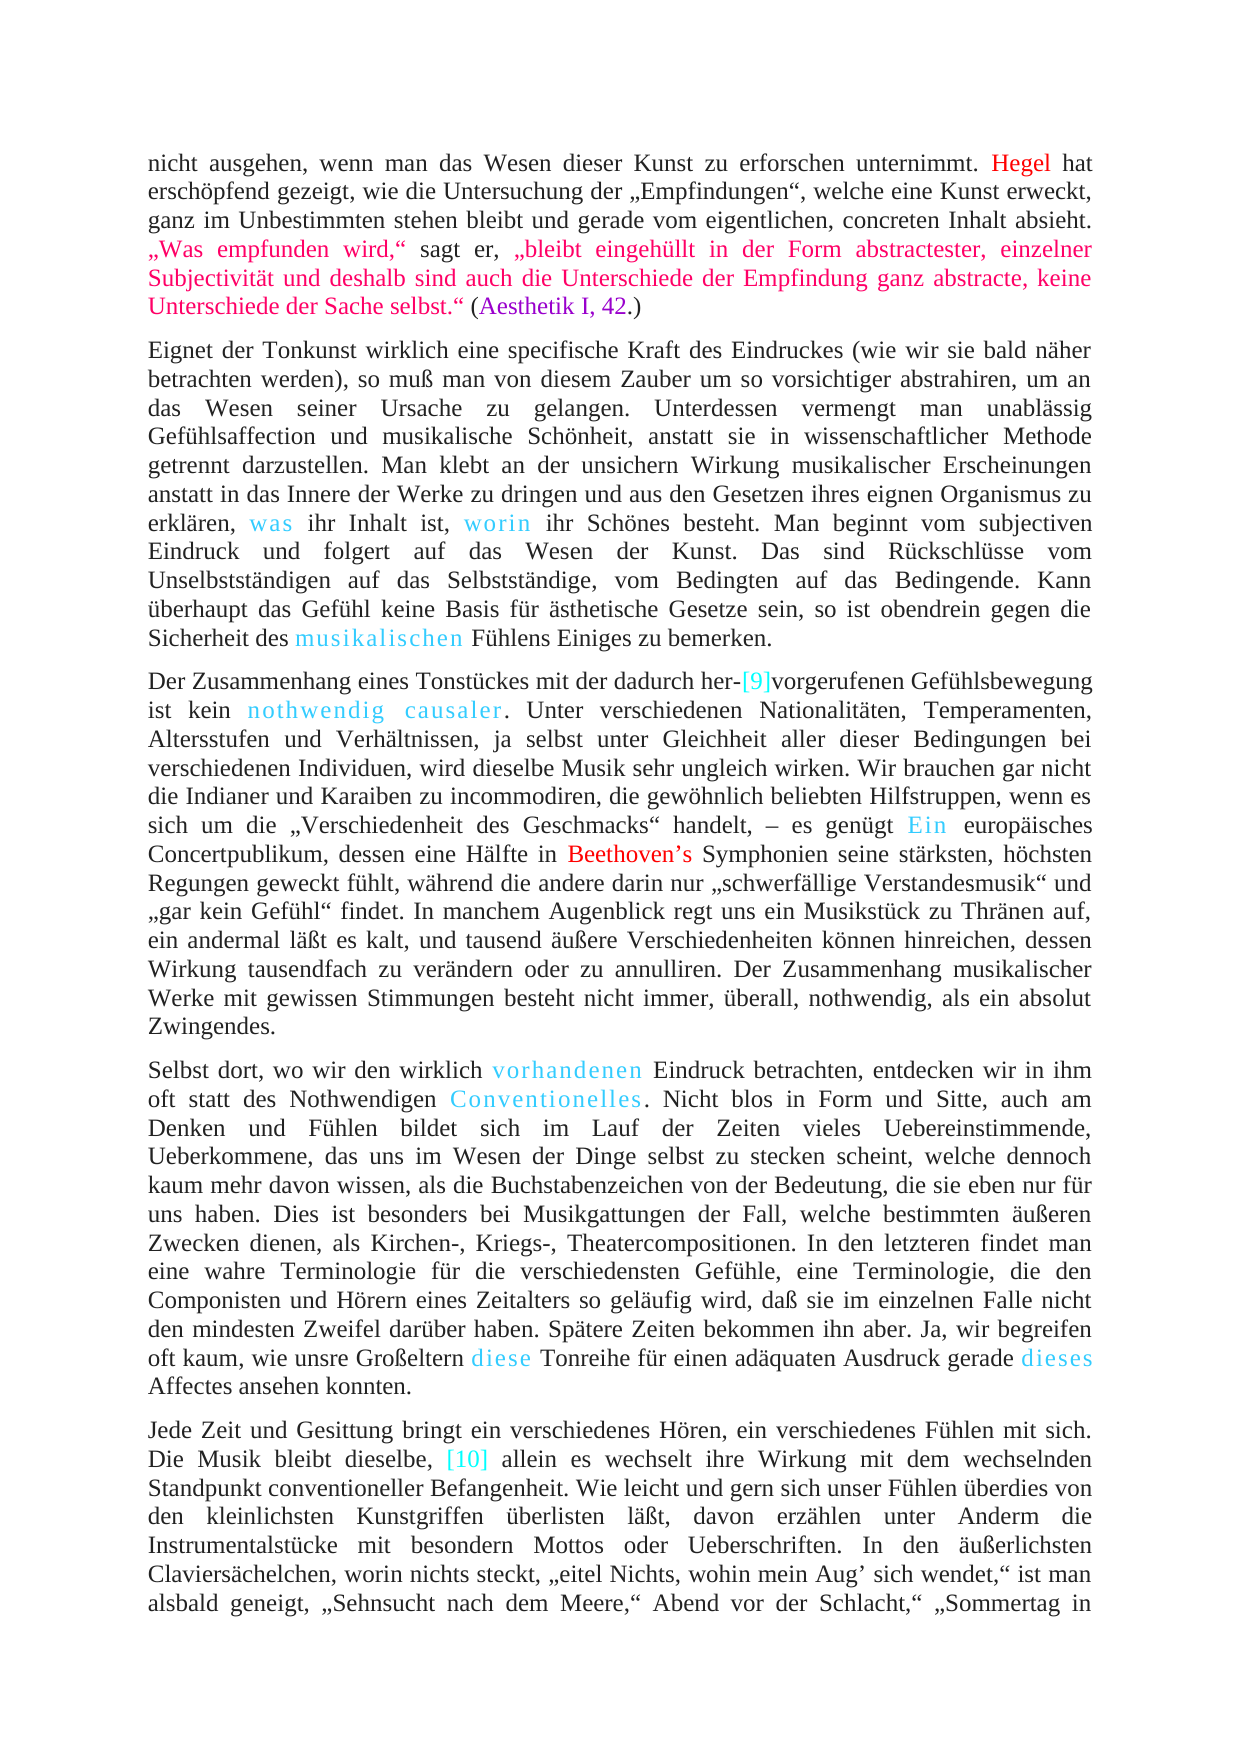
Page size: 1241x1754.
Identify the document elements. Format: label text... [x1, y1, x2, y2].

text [148, 1415, 1093, 1616]
text Eignet der Tonkunst wirklich eine specifische Kraft des Eindruckes (wie wir sie bald näher betrachten werden), so muß man von diesem Zauber um so vorsichtiger abstrahiren, um an das Wesen seiner Ursache zu gelangen. Unterdessen vermengt man unablässig Gefühlsaffection und musikalische Schönheit, anstatt sie in wissenschaftlicher Methode getrennt darzustellen. Man klebt an der unsichern Wirkung musikalischer Erscheinungen anstatt in das Innere der Werke zu dringen und aus den Gesetzen ihres eignen Organismus zu erklären, was ihr Inhalt ist, worin ihr Schönes besteht. Man beginnt vom subjectiven Eindruck und folgert auf das Wesen der Kunst. Das sind Rückschlüsse vom Unselbstständigen auf das Selbstständige, vom Bedingten auf das Bedingende. Kann überhaupt das Gefühl keine Basis für ästhetische Gesetze sein, so ist obendrein gegen die Sicherheit des musikalischen Fühlens Einiges zu bemerken. [148, 335, 1093, 651]
text Der Zusammenhang eines Tonstückes mit der dadurch her-[9]vorgerufenen Gefühlsbewegung ist kein nothwendig causaler. Unter verschiedenen Nationalitäten, Temperamenten, Altersstufen und Verhältnissen, ja selbst unter Gleichheit aller dieser Bedingungen bei verschiedenen Individuen, wird dieselbe Musik sehr ungleich wirken. Wir brauchen gar nicht die Indianer und Karaiben zu incommodiren, die gewöhnlich beliebten Hilfstruppen, wenn es sich um die „Verschiedenheit des Geschmacks“ handelt, – es genügt Ein europäisches Concertpublikum, dessen eine Hälfte in Beethovenʼs Symphonien seine stärksten, höchsten Regungen geweckt fühlt, während die andere darin nur „schwerfällige Verstandesmusik“ und „gar kein Gefühl“ findet. In manchem Augenblick regt uns ein Musikstück zu Thränen auf, ein andermal läßt es kalt, und tausend äußere Verschiedenheiten können hinreichen, dessen Wirkung tausendfach zu verändern oder zu annulliren. Der Zusammenhang musikalischer Werke mit gewissen Stimmungen besteht nicht immer, überall, nothwendig, als ein absolut Zwingendes. [148, 666, 1093, 1040]
text Selbst dort, wo wir den wirklich vorhandenen Eindruck betrachten, entdecken wir in ihm oft statt des Nothwendigen Conventionelles. Nicht blos in Form und Sitte, auch am Denken und Fühlen bildet sich im Lauf der Zeiten vieles Uebereinstimmende, Ueberkommene, das uns im Wesen der Dinge selbst zu stecken scheint, welche dennoch kaum mehr davon wissen, als die Buchstabenzeichen von der Bedeutung, die sie eben nur für uns haben. Dies ist besonders bei Musikgattungen der Fall, welche bestimmten äußeren Zwecken dienen, als Kirchen-, Kriegs-, Theatercompositionen. In den letzteren findet man eine wahre Terminologie für die verschiedensten Gefühle, eine Terminologie, die den Componisten und Hörern eines Zeitalters so geläufig wird, daß sie im einzelnen Falle nicht den mindesten Zweifel darüber haben. Spätere Zeiten bekommen ihn aber. Ja, wir begreifen oft kaum, wie unsre Großeltern diese Tonreihe für einen adäquaten Ausdruck gerade dieses Affectes ansehen konnten. [148, 1055, 1093, 1400]
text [148, 148, 1093, 320]
